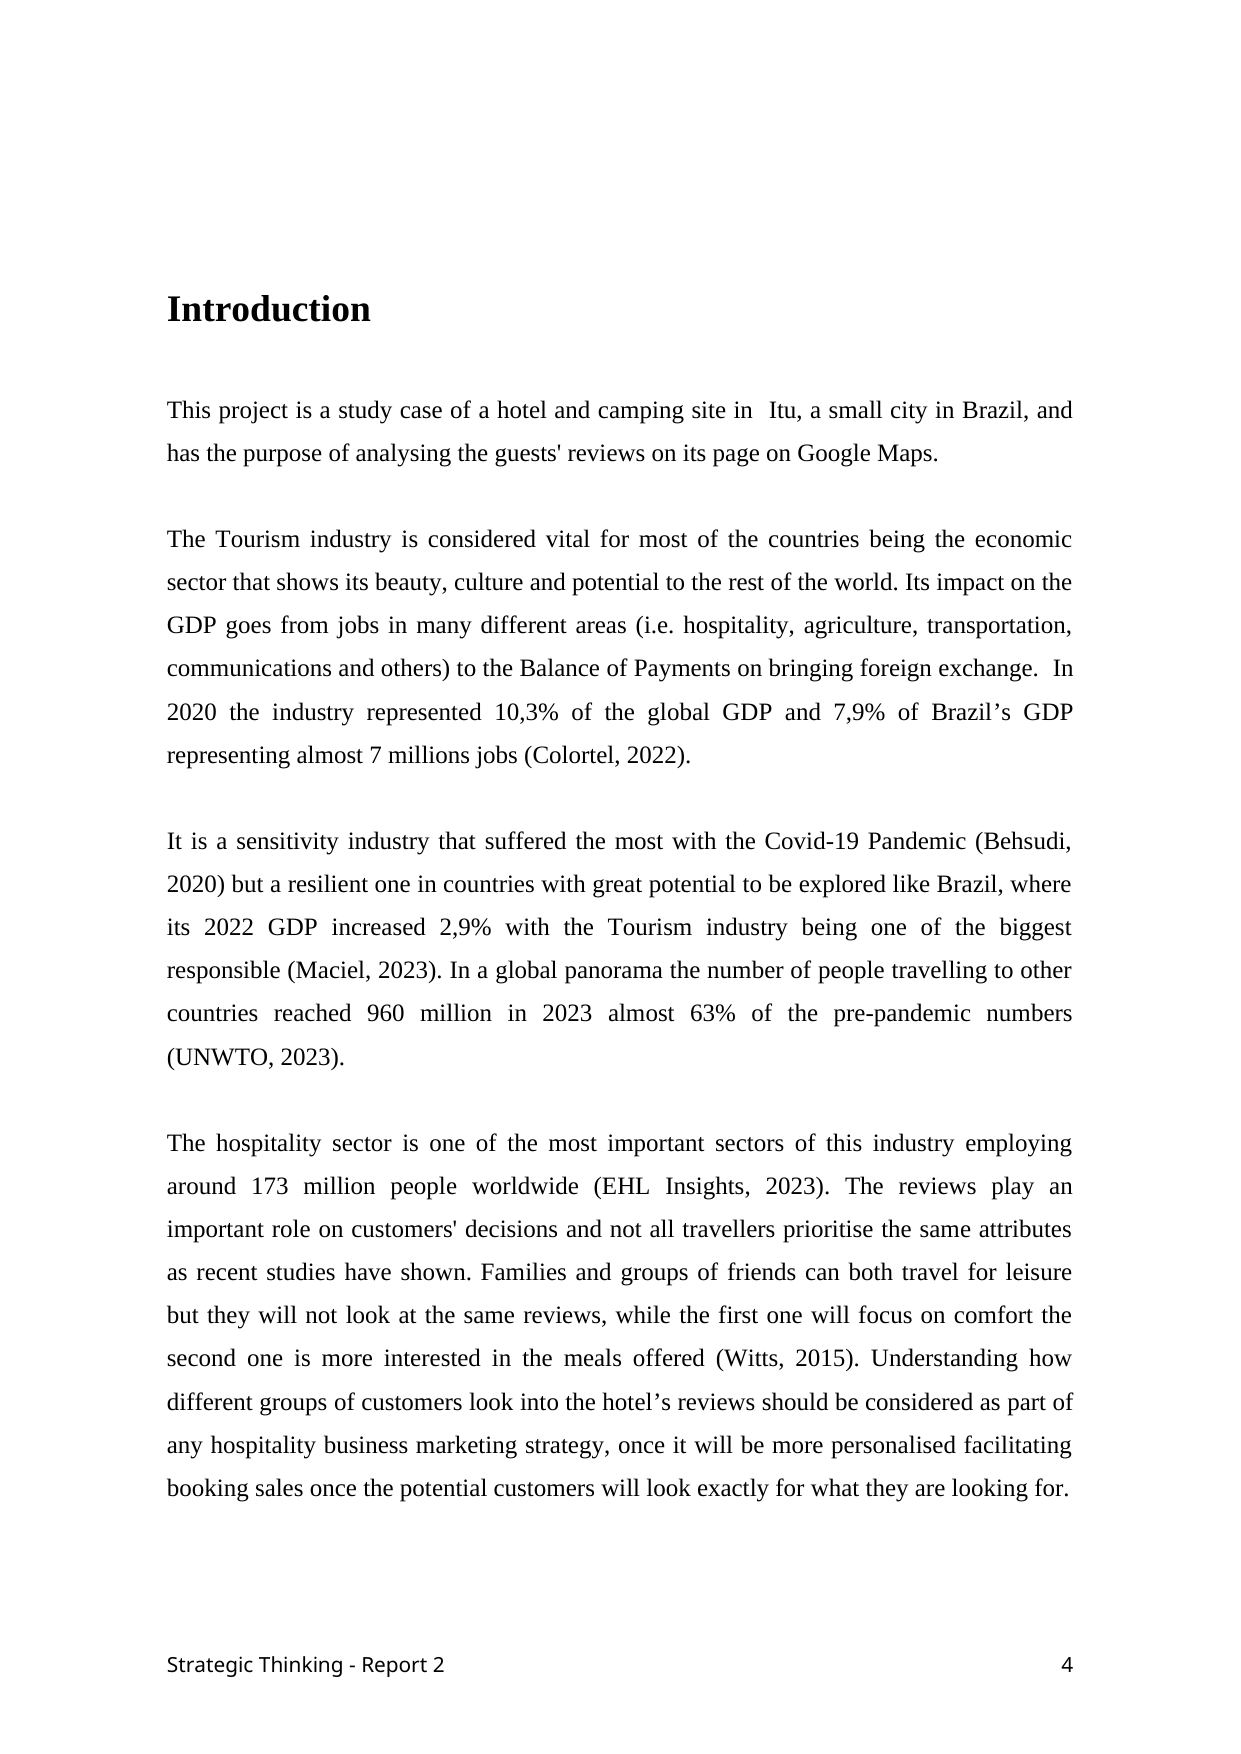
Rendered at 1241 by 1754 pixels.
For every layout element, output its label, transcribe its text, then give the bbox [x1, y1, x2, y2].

text The hospitality sector is one of the most important sectors of this industry employing around 173 million people worldwide (EHL Insights, 2023). The reviews play an important role on customers' decisions and not all travellers prioritise the same attributes as recent studies have shown. Families and groups of friends can both travel for leisure but they will not look at the same reviews, while the first one will focus on comfort the second one is more interested in the meals offered (Witts, 2015). Understanding how different groups of customers look into the hotel’s reviews should be considered as part of any hospitality business marketing strategy, once it will be more personalised facilitating booking sales once the potential customers will look exactly for what they are looking for. [167, 1128, 1073, 1502]
text It is a sensitivity industry that suffered the most with the Covid-19 Pandemic (Behsudi, 2020) but a resilient one in countries with great potential to be explored like Brazil, where its 2022 GDP increased 2,9% with the Tourism industry being one of the biggest responsible (Maciel, 2023). In a global panorama the number of people travelling to other countries reached 960 million in 2023 almost 63% of the pre-pandemic numbers (UNWTO, 2023). [167, 826, 1073, 1070]
text The Tourism industry is considered vital for most of the countries being the economic sector that shows its beauty, culture and potential to the rest of the world. Its impact on the GDP goes from jobs in many different areas (i.e. hospitality, agriculture, transportation, communications and others) to the Balance of Payments on bringing foreign exchange. In 2020 the industry represented 10,3% of the global GDP and 7,9% of Brazil’s GDP representing almost 7 millions jobs (Colortel, 2022). [167, 524, 1073, 768]
subtitle Introduction [167, 287, 1073, 330]
text This project is a study case of a hotel and camping site in Itu, a small city in Brazil, and has the purpose of analysing the guests' reviews on its page on Google Maps. [167, 395, 1073, 467]
